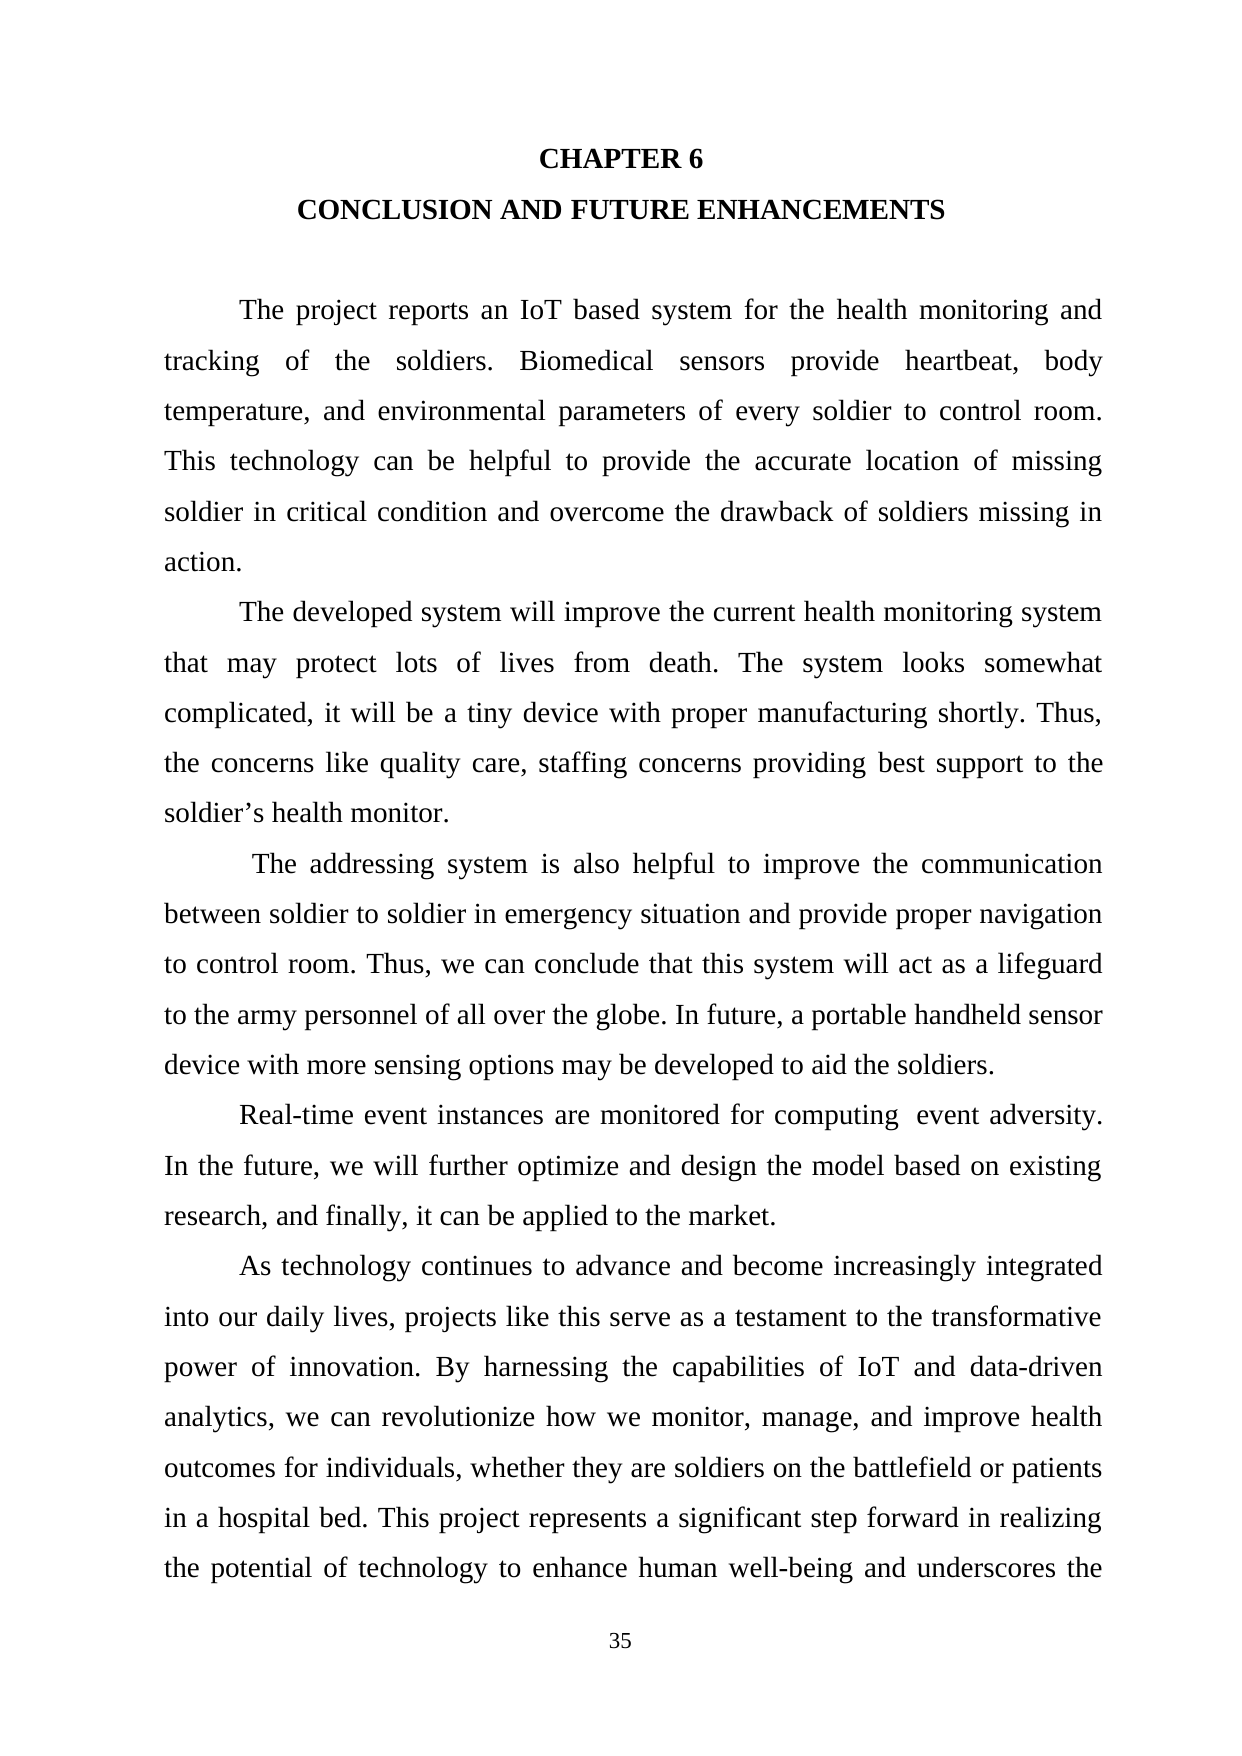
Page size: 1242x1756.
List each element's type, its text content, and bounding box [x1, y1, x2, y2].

text Real-time event instances are monitored for computing event adversity. In the future, we will further optimize and design the model based on existing research, and finally, it can be applied to the market. [164, 1097, 1103, 1232]
text The addressing system is also helpful to improve the communication between soldier to soldier in emergency situation and provide proper navigation to control room. Thus, we can conclude that this system will act as a lifeguard to the army personnel of all over the globe. In future, a portable handheld sensor device with more sensing options may be developed to aid the soldiers. [164, 846, 1103, 1081]
text The project reports an IoT based system for the health monitoring and tracking of the soldiers. Biomedical sensors provide heartbeat, body temperature, and environmental parameters of every soldier to control room. This technology can be helpful to provide the accurate location of missing soldier in critical condition and overcome the drawback of soldiers missing in action. [164, 292, 1103, 578]
text The developed system will improve the current health monitoring system that may protect lots of lives from death. The system looks somewhat complicated, it will be a tiny device with proper manufacturing shortly. Thus, the concerns like quality care, staffing concerns providing best support to the soldier’s health monitor. [164, 594, 1103, 829]
text CONCLUSION AND FUTURE ENHANCEMENTS [296, 192, 946, 226]
subtitle CHAPTER 6 [295, 142, 946, 175]
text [164, 1248, 1103, 1584]
